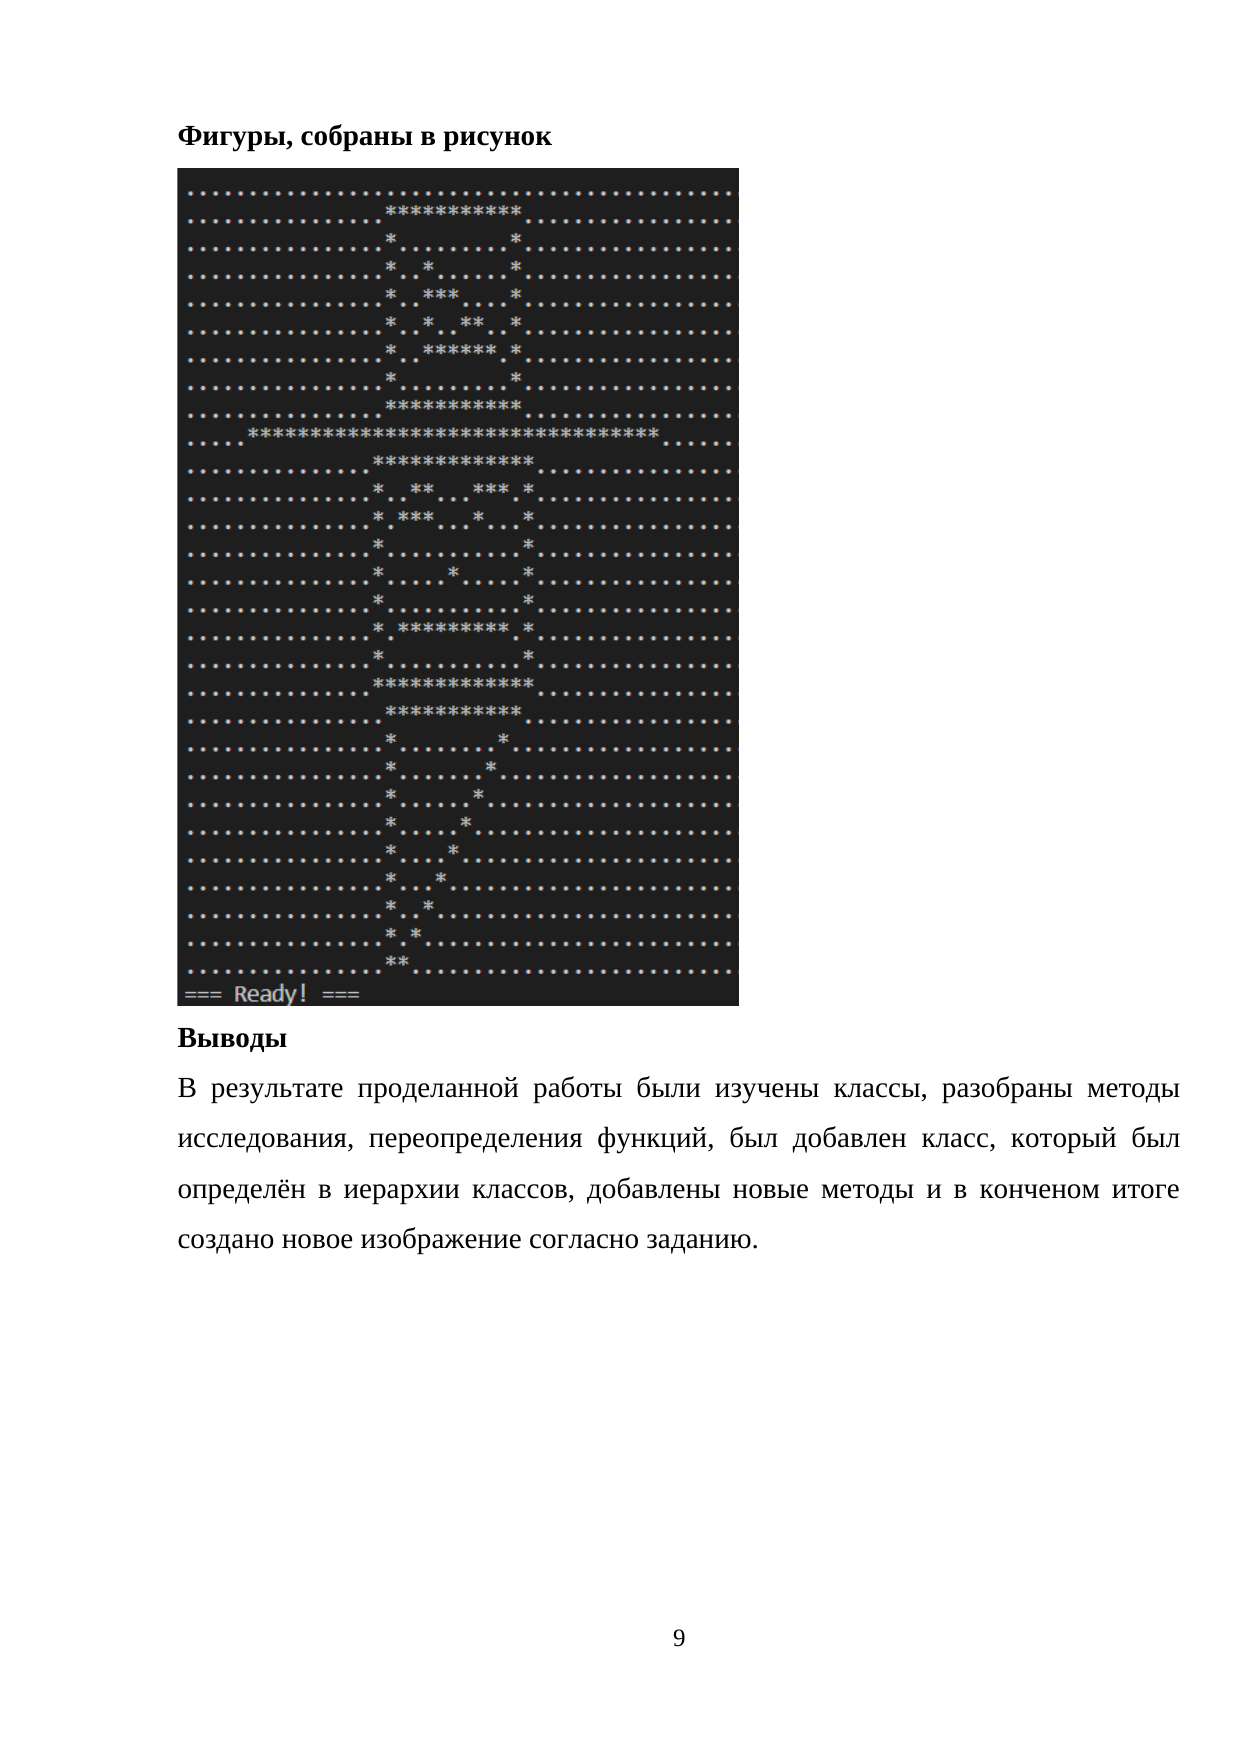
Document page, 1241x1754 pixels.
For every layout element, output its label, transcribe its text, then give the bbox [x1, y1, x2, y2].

text В результате проделанной работы были изучены классы, разобраны методы исследования, переопределения функций, был добавлен класс, который был определён в иерархии классов, добавлены новые методы и в конченом итоге создано новое изображение согласно заданию. [177, 1070, 1181, 1255]
text Выводы [177, 1020, 1181, 1053]
picture [177, 168, 739, 1006]
text Фигуры, собраны в рисунок [177, 118, 1181, 152]
